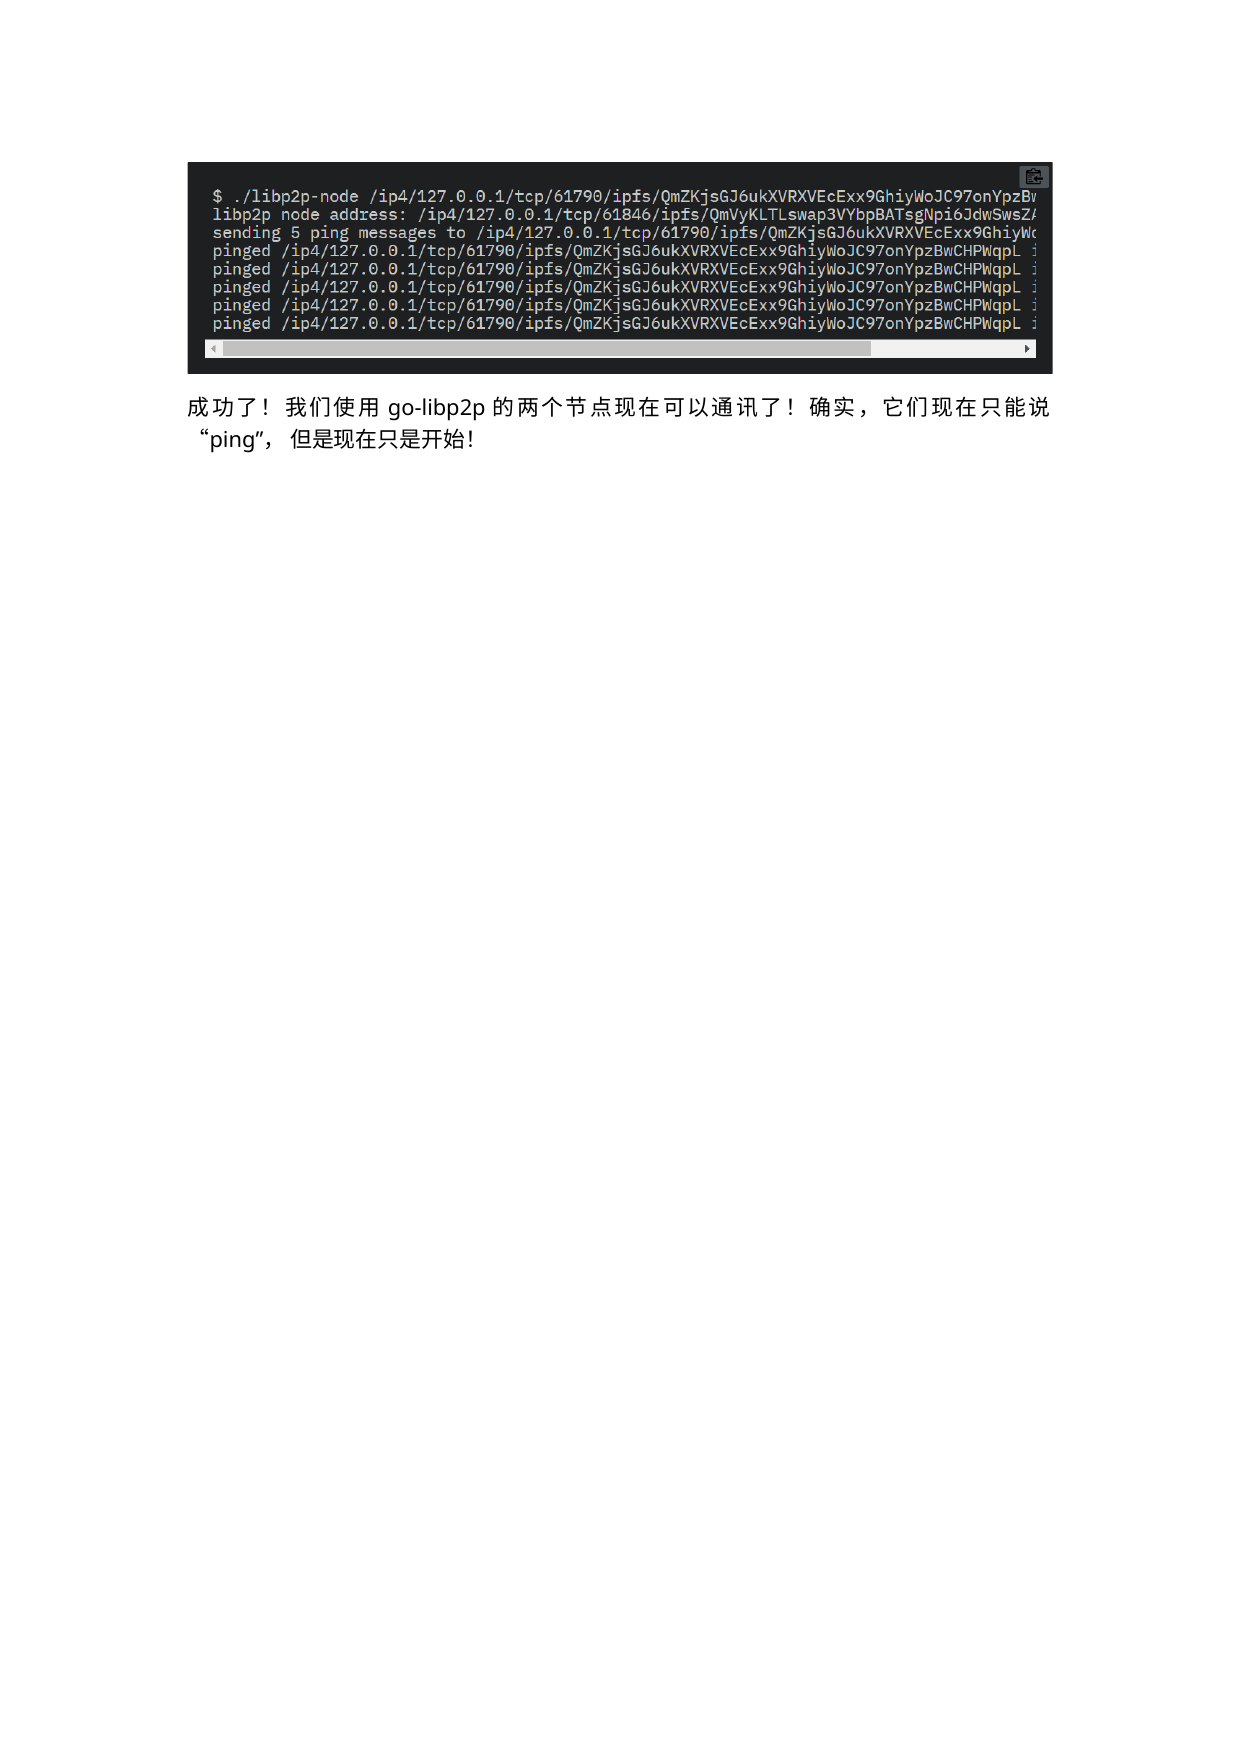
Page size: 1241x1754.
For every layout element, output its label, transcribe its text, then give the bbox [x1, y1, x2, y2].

text 成功了！我们使用go-libp2p的两个节点现在可以通讯了！确实，它们现在只能说“ping”， 但是现在只是开始！ [187, 389, 1053, 454]
picture [187, 162, 1053, 374]
